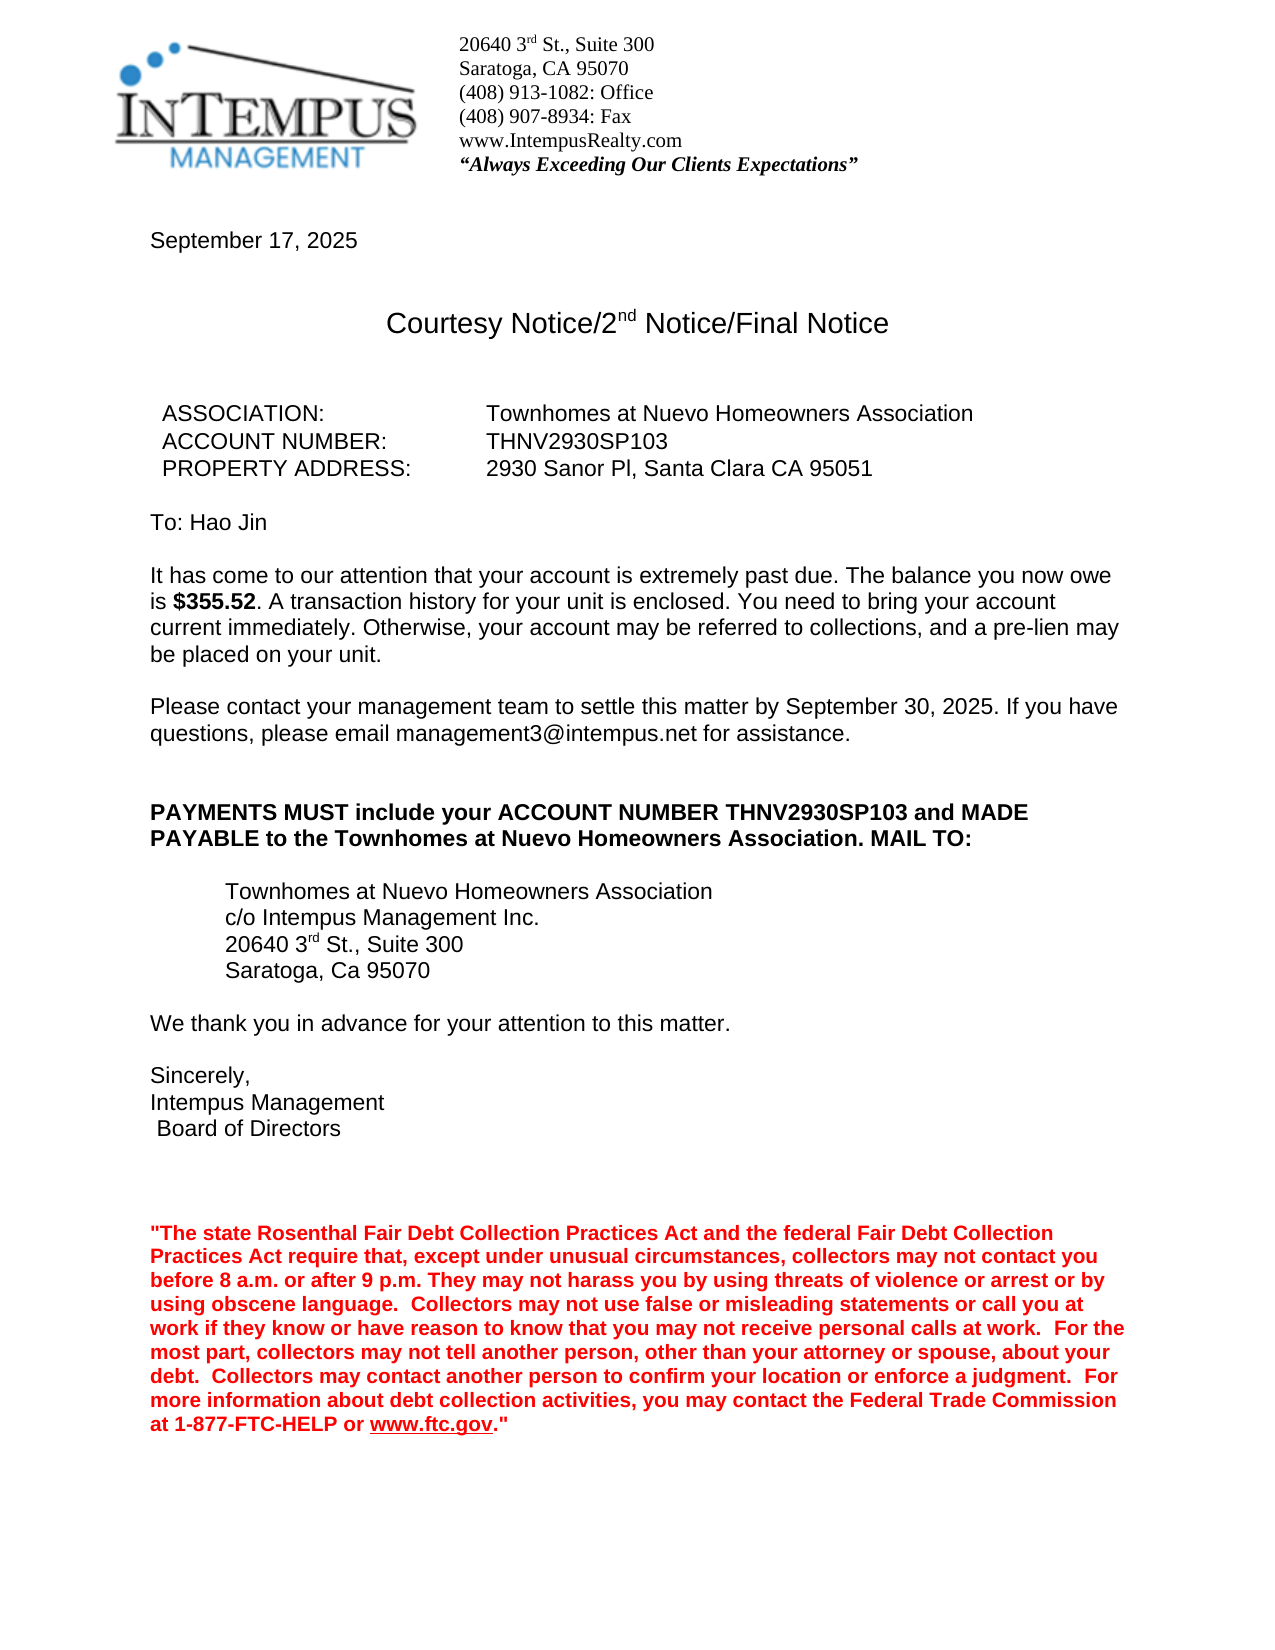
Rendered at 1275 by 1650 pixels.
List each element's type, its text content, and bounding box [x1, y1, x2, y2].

table_cell THNV2930SP103 [475, 428, 1124, 454]
table_cell ACCOUNT NUMBER: [151, 428, 474, 454]
title We thank you in advance for your attention to this matter. [150, 1009, 1125, 1036]
text Saratoga, Ca 95070 [225, 957, 1125, 983]
text 20640 3rd St., Suite 300 [225, 931, 1125, 957]
table_header ASSOCIATION: [151, 400, 474, 427]
text Intempus Management [150, 1089, 1125, 1115]
table_cell 2930 Sanor Pl, Santa Clara CA 95051 [475, 455, 1124, 481]
text It has come to our attention that your account is extremely past due. The balance you now owe is $355.52. A transaction history for your unit is enclosed. You need to bring your account current immediately. Otherwise, your account may be referred to collections, and a pre-lien may be placed on your unit. [150, 562, 1125, 667]
text Sincerely, [150, 1062, 1125, 1089]
picture [100, 12, 430, 182]
text To: Hao Jin [150, 509, 1125, 535]
text Please contact your management team to settle this matter by September 30, 2025. If you have questions, please email management3@intempus.net for assistance. [150, 693, 1125, 746]
text c/o Intempus Management Inc. [225, 904, 1125, 931]
text PAYMENTS MUST include your ACCOUNT NUMBER THNV2930SP103 and MADE PAYABLE to the Townhomes at Nuevo Homeowners Association. MAIL TO: [150, 799, 1125, 851]
title "The state Rosenthal Fair Debt Collection Practices Act and the federal Fair Debt Collection Practices Act require that, except under unusual circumstances, collectors may not contact you before 8 a.m. or after 9 p.m. They may not harass you by using threats of violence or arrest or by using obscene language. Collectors may not use false or misleading statements or call you at work if they know or have reason to know that you may not receive personal calls at work. For the most part, collectors may not tell another person, other than your attorney or spouse, about your debt. Collectors may contact another person to confirm your location or enforce a judgment. For more information about debt collection activities, you may contact the Federal Trade Commission at 1-877-FTC-HELP or www.ftc.gov." [150, 1220, 1125, 1436]
table_header Townhomes at Nuevo Homeowners Association [475, 400, 1124, 427]
text September 17, 2025 [150, 227, 1125, 253]
text Board of Directors [150, 1115, 1125, 1141]
text Courtesy Notice/2nd Notice/Final Notice [150, 306, 1125, 339]
text Townhomes at Nuevo Homeowners Association [225, 878, 1125, 904]
table_cell PROPERTY ADDRESS: [151, 455, 474, 481]
